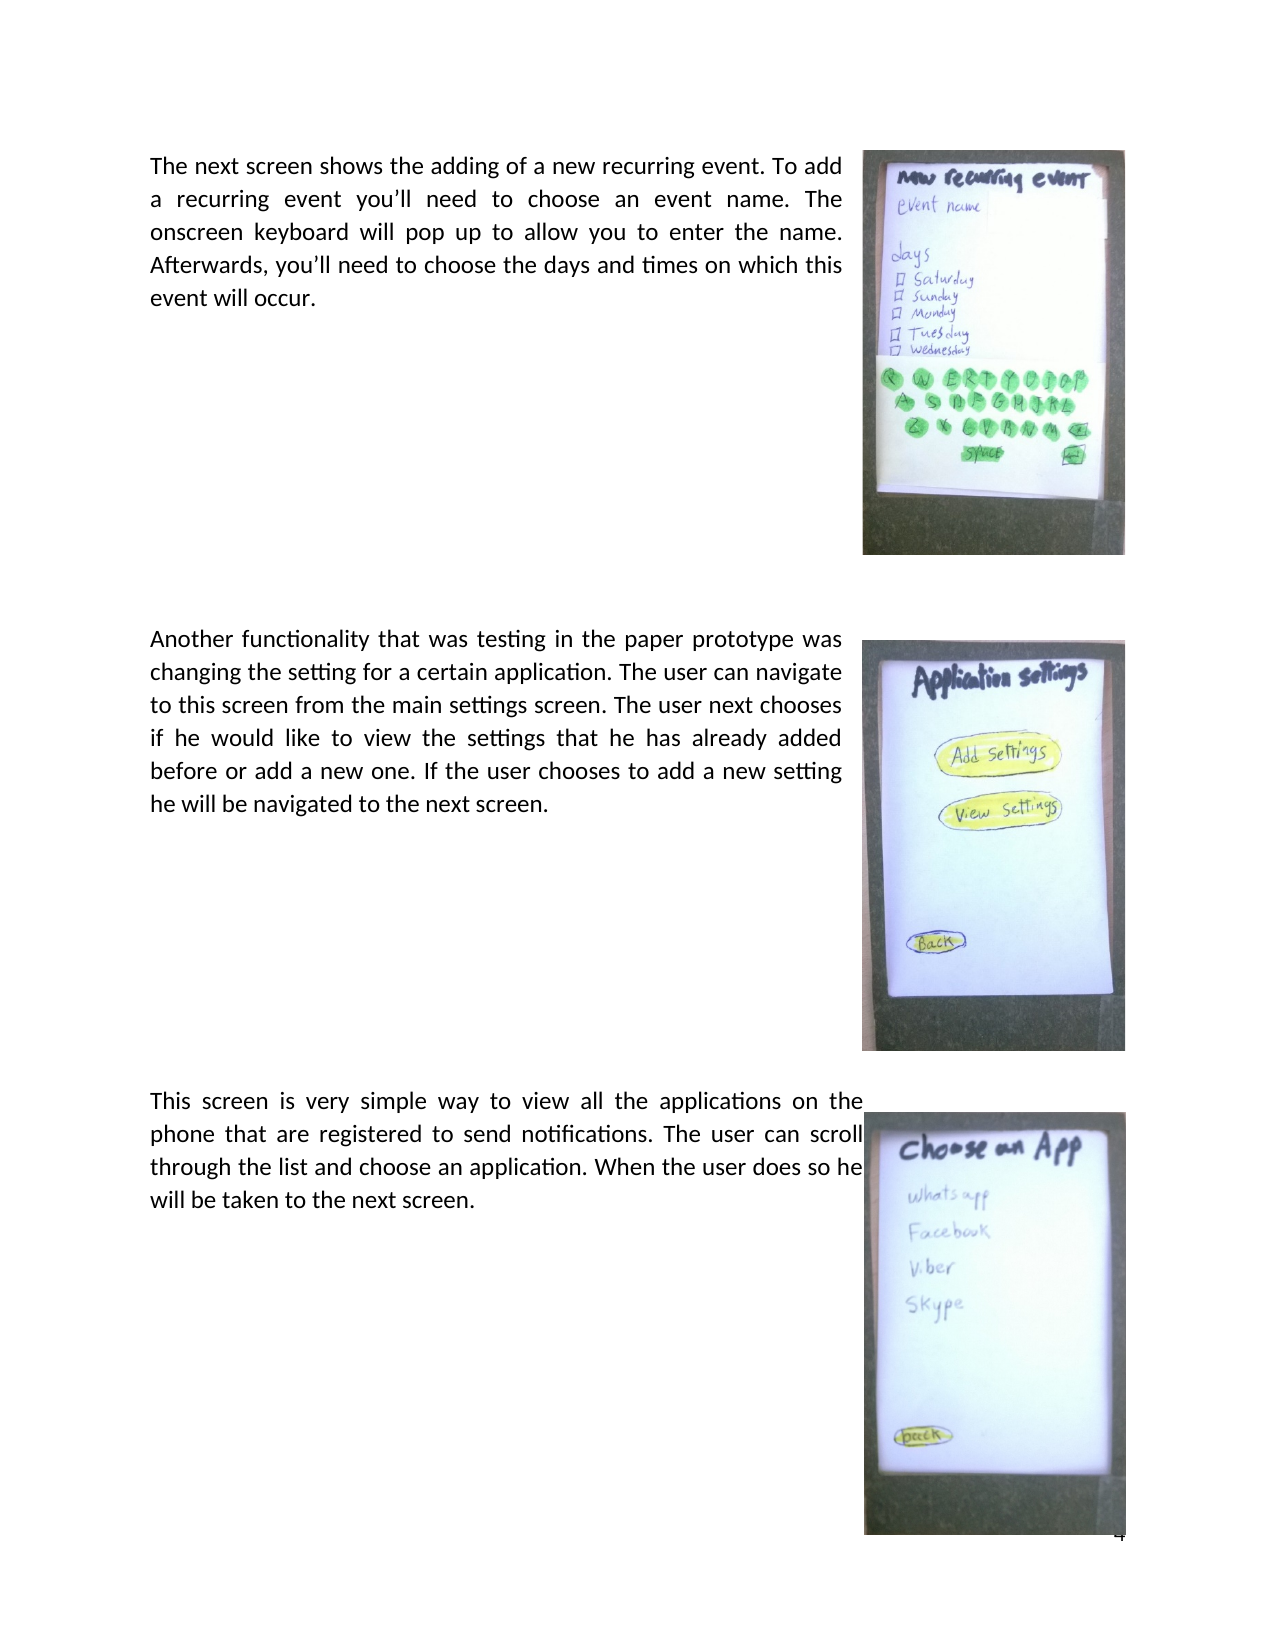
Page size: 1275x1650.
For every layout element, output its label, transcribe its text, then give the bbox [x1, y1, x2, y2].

text Another functionality that was testing in the paper prototype was changing the setting for a certain application. The user can navigate to this screen from the main settings screen. The user next chooses if he would like to view the settings that he has already added before or add a new one. If the user chooses to add a new setting he will be navigated to the next screen. [150, 623, 1125, 818]
picture [862, 150, 1125, 555]
text This screen is very simple way to view all the applications on the phone that are registered to send notifications. The user can scroll through the list and choose an application. When the user does so he will be taken to the next screen. [150, 1085, 1125, 1215]
picture [862, 640, 1125, 1051]
text The next screen shows the adding of a new recurring event. To add a recurring event you’ll need to choose an event name. The onscreen keyboard will pop up to allow you to enter the name. Afterwards, you’ll need to choose the days and times on which this event will occur. [150, 150, 862, 312]
picture [864, 1112, 1126, 1535]
